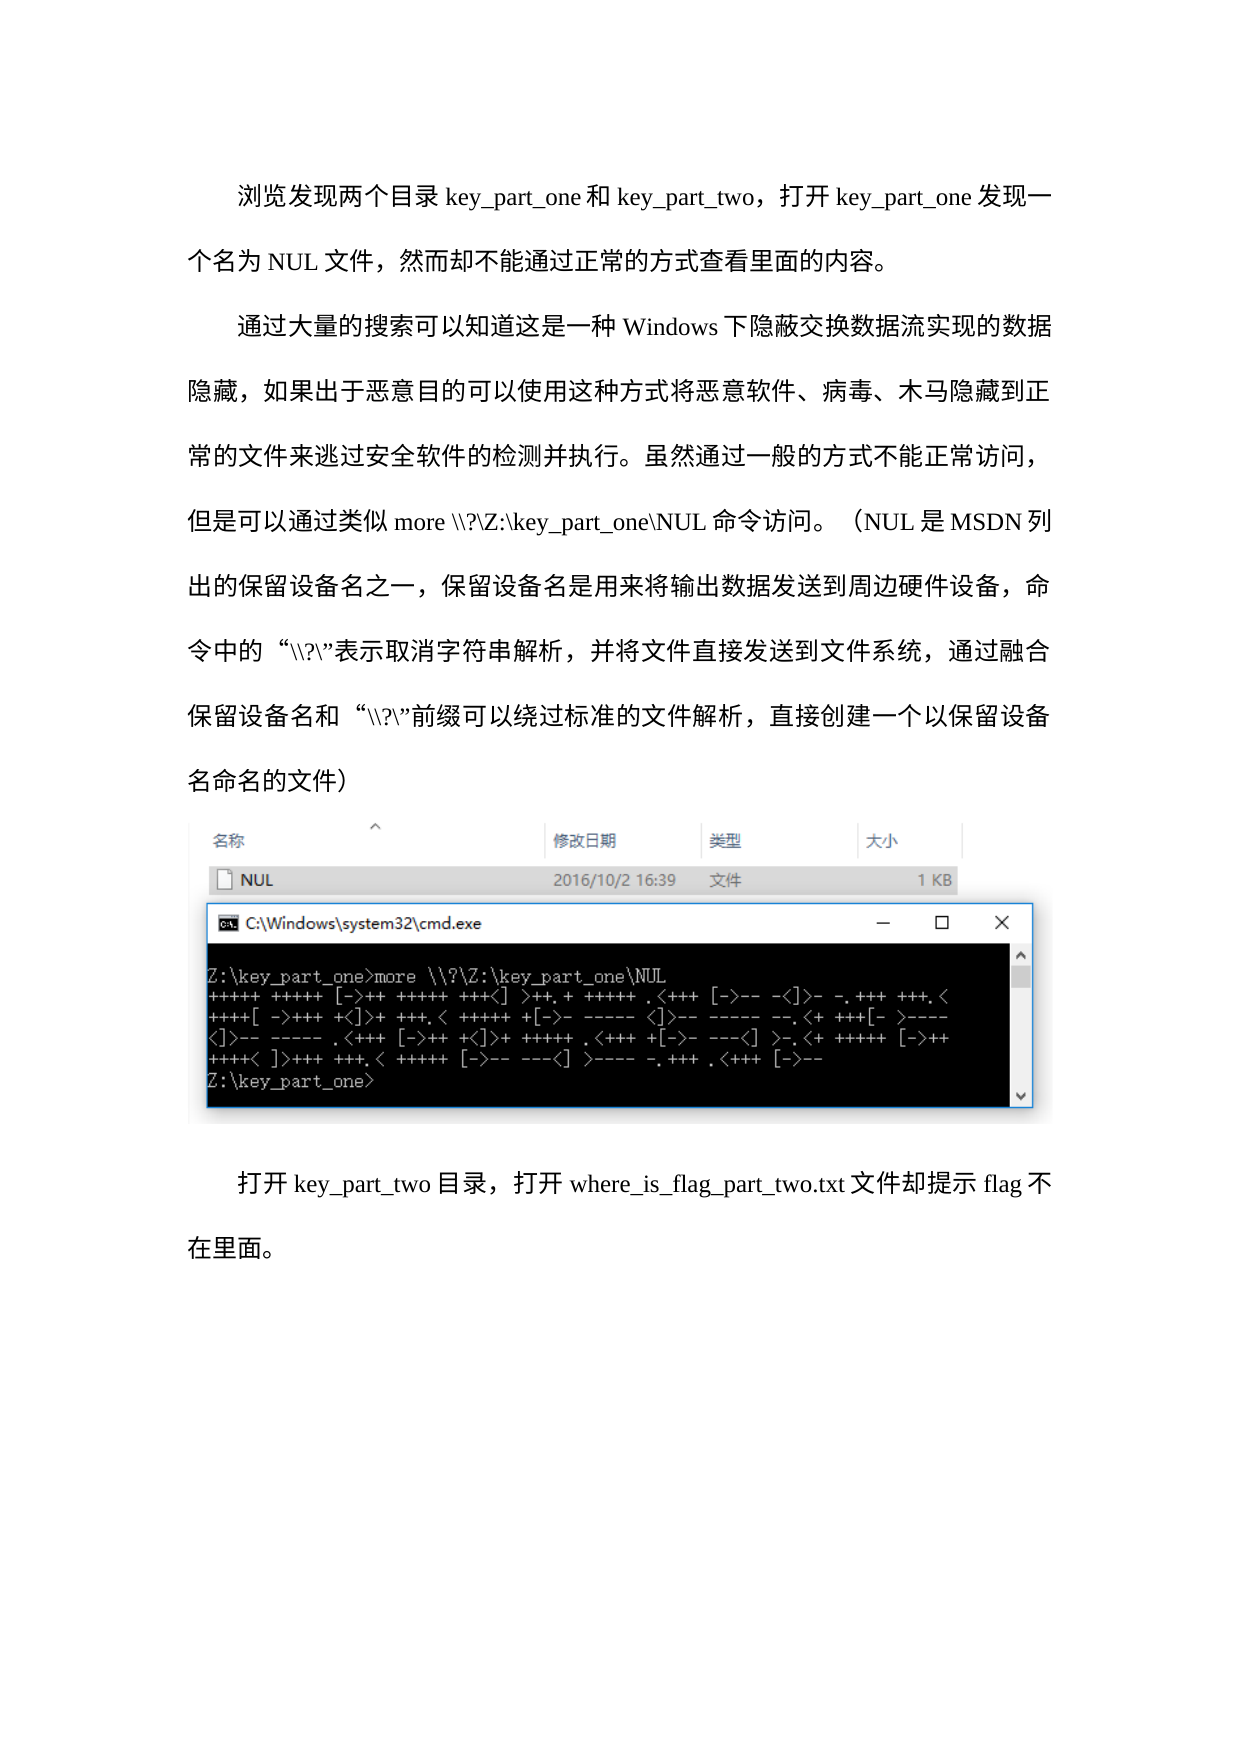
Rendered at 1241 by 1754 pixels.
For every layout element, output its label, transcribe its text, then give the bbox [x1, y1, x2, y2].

text 打开key_part_two目录，打开where_is_flag_part_two.txt文件却提示flag不在里面。 [187, 1149, 1053, 1279]
picture [187, 818, 1053, 1124]
text 浏览发现两个目录key_part_one和key_part_two，打开key_part_one发现一个名为NUL文件，然而却不能通过正常的方式查看里面的内容。 [187, 162, 1053, 292]
text 通过大量的搜索可以知道这是一种Windows下隐蔽交换数据流实现的数据隐藏，如果出于恶意目的可以使用这种方式将恶意软件、病毒、木马隐藏到正常的文件来逃过安全软件的检测并执行。虽然通过一般的方式不能正常访问，但是可以通过类似more \\?\Z:\key_part_one\NUL命令访问。（NUL是MSDN列出的保留设备名之一，保留设备名是用来将输出数据发送到周边硬件设备，命令中的“\\?\”表示取消字符串解析，并将文件直接发送到文件系统，通过融合保留设备名和“\\?\”前缀可以绕过标准的文件解析，直接创建一个以保留设备名命名的文件） [187, 292, 1053, 812]
